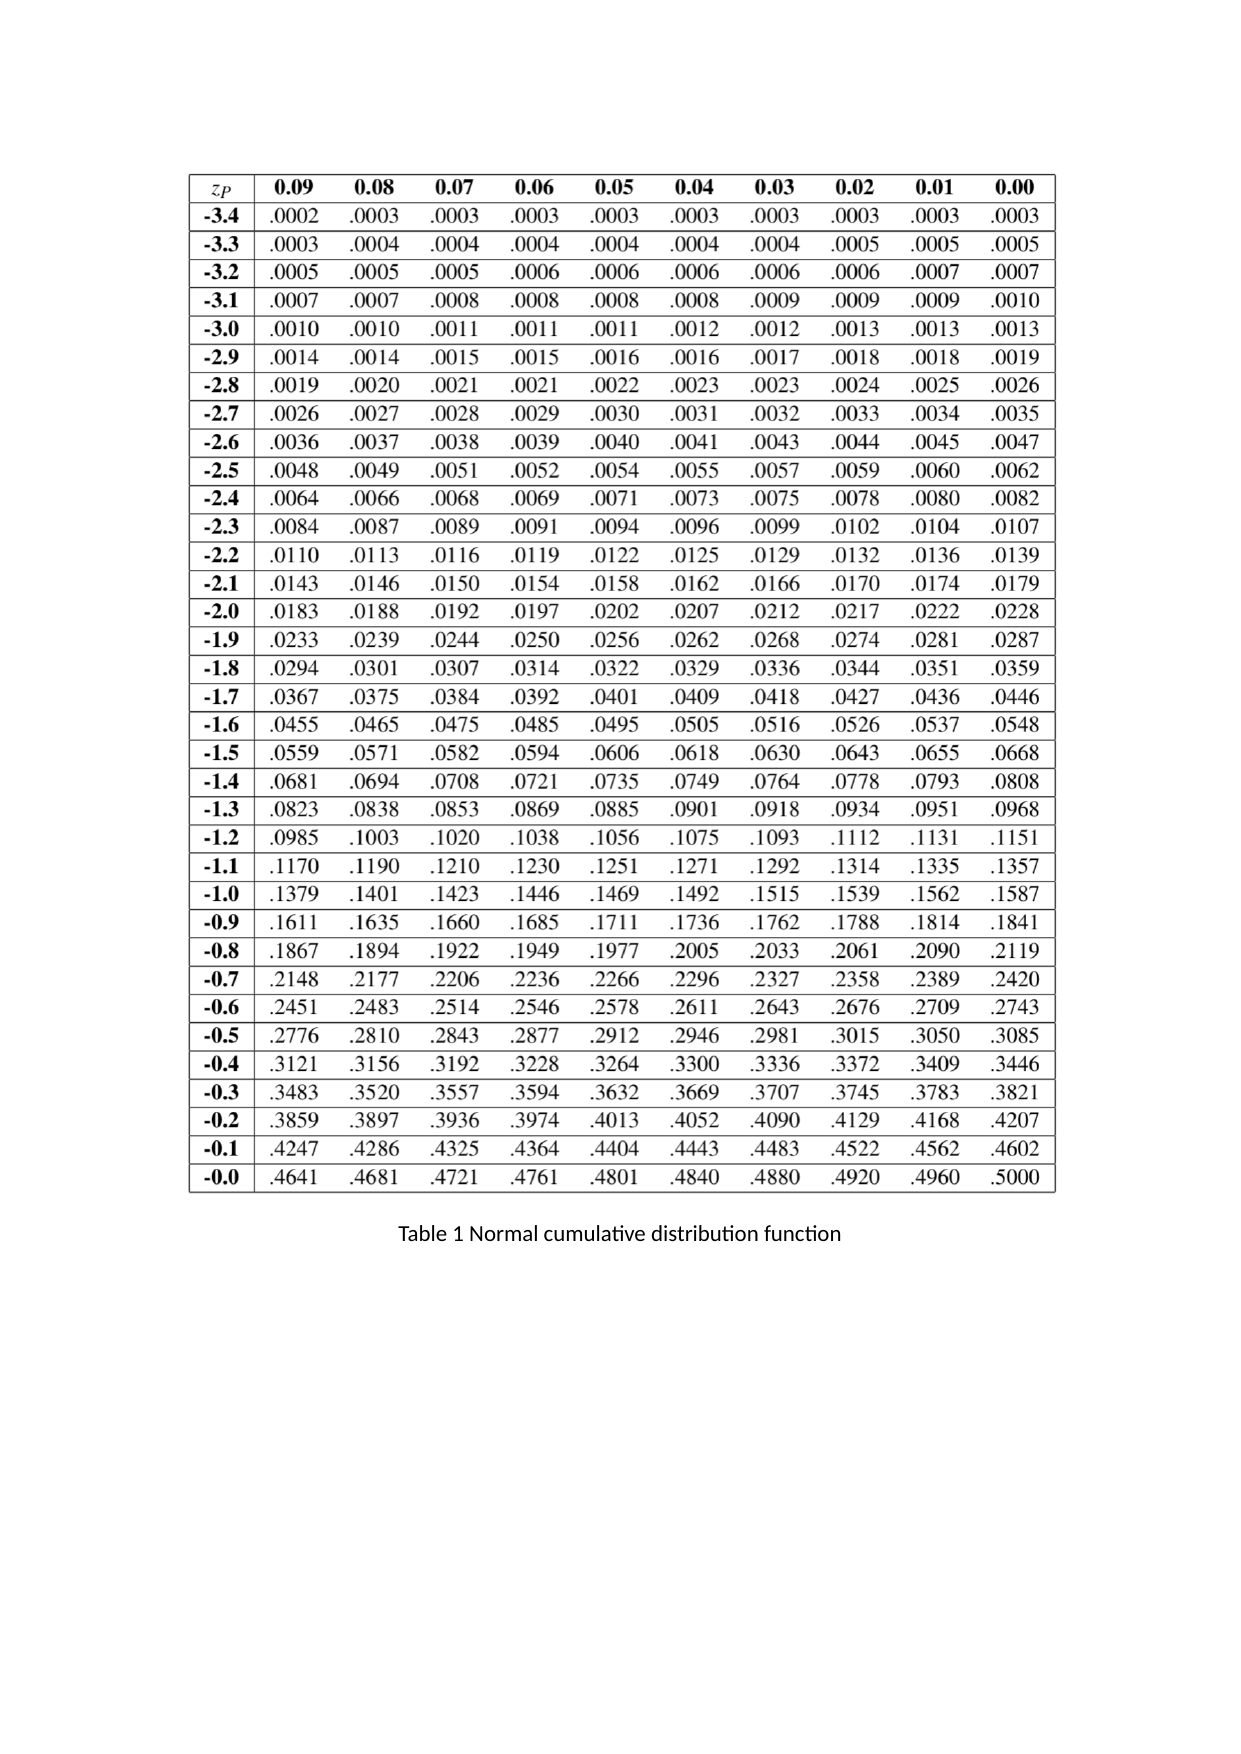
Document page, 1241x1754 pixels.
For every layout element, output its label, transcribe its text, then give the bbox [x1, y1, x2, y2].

text Table 1 Normal cumulative distribution function [177, 1214, 1063, 1252]
picture [177, 164, 1063, 1201]
